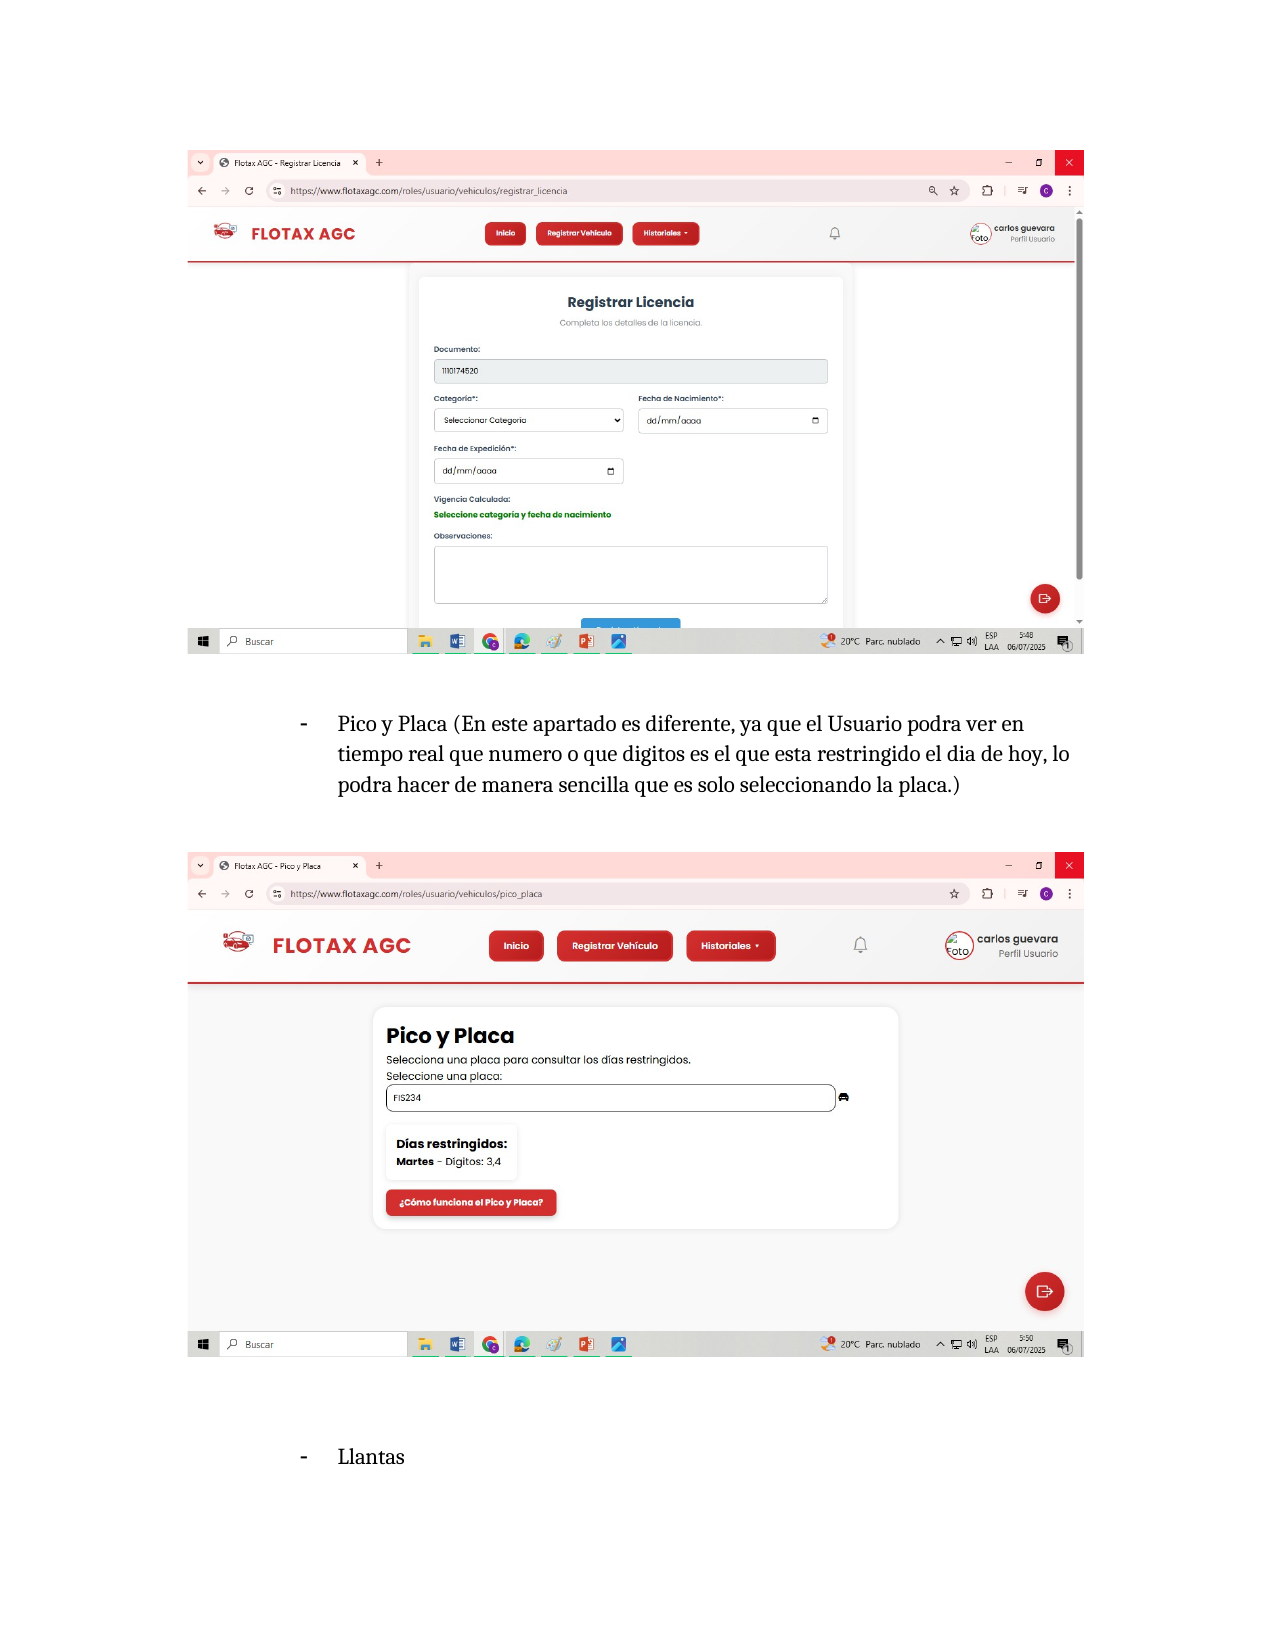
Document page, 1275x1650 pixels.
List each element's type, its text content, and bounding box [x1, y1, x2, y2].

picture [187, 852, 1084, 1357]
picture [187, 150, 1084, 654]
list Llantas [300, 1444, 1169, 1470]
list Pico y Placa (En este apartado es diferente, ya que el Usuario podra ver en tiempo real que numero o que digitos es el que esta restringido el dia de hoy, lo podra hacer de manera sencilla que es solo seleccionando la placa.) [300, 711, 1087, 798]
